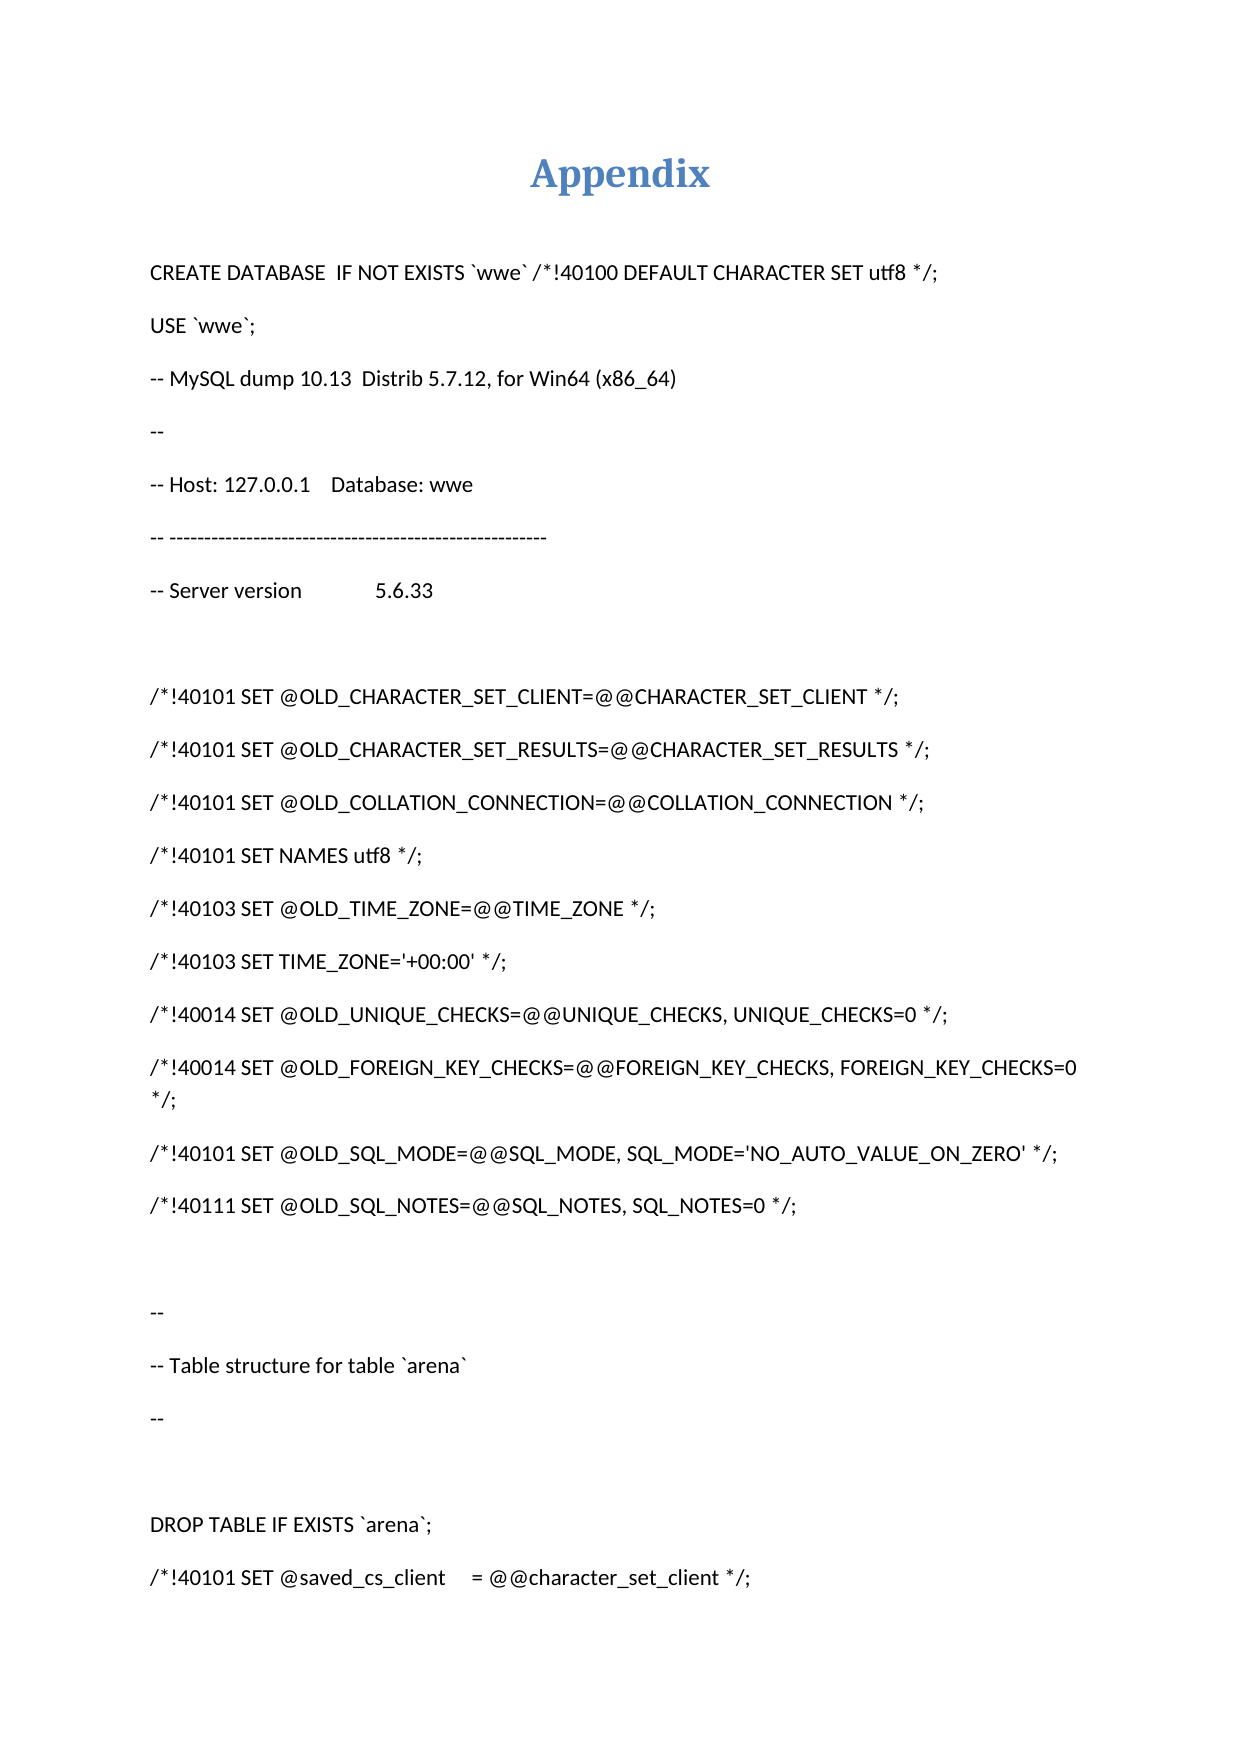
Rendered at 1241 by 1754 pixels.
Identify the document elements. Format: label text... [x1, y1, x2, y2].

text /*!40111 SET @OLD_SQL_NOTES=@@SQL_NOTES, SQL_NOTES=0 */; [150, 1192, 1090, 1220]
text -- [150, 1404, 1090, 1432]
text DROP TABLE IF EXISTS `arena`; [150, 1510, 1090, 1538]
text -- [150, 1298, 1090, 1326]
text -- Host: 127.0.0.1 Database: wwe [150, 470, 1090, 498]
text /*!40101 SET @OLD_CHARACTER_SET_CLIENT=@@CHARACTER_SET_CLIENT */; [150, 682, 1090, 710]
text /*!40101 SET NAMES utf8 */; [150, 841, 1090, 869]
text /*!40101 SET @OLD_CHARACTER_SET_RESULTS=@@CHARACTER_SET_RESULTS */; [150, 735, 1090, 763]
text -- MySQL dump 10.13 Distrib 5.7.12, for Win64 (x86_64) [150, 364, 1090, 392]
text /*!40014 SET @OLD_UNIQUE_CHECKS=@@UNIQUE_CHECKS, UNIQUE_CHECKS=0 */; [150, 1000, 1090, 1028]
text -- Table structure for table `arena` [150, 1351, 1090, 1379]
text CREATE DATABASE IF NOT EXISTS `wwe` /*!40100 DEFAULT CHARACTER SET utf8 */; [150, 258, 1090, 286]
text -- Server version 5.6.33 [150, 576, 1090, 604]
text /*!40103 SET @OLD_TIME_ZONE=@@TIME_ZONE */; [150, 894, 1090, 922]
text /*!40101 SET @OLD_SQL_MODE=@@SQL_MODE, SQL_MODE='NO_AUTO_VALUE_ON_ZERO' */; [150, 1139, 1090, 1167]
text USE `wwe`; [150, 311, 1090, 339]
text -- [150, 417, 1090, 445]
text /*!40101 SET @saved_cs_client = @@character_set_client */; [150, 1563, 1090, 1591]
text /*!40014 SET @OLD_FOREIGN_KEY_CHECKS=@@FOREIGN_KEY_CHECKS, FOREIGN_KEY_CHECKS=0 */; [150, 1053, 1090, 1114]
text /*!40103 SET TIME_ZONE='+00:00' */; [150, 947, 1090, 975]
text /*!40101 SET @OLD_COLLATION_CONNECTION=@@COLLATION_CONNECTION */; [150, 788, 1090, 816]
text -- ------------------------------------------------------ [150, 523, 1090, 551]
subtitle Appendix [150, 150, 1090, 198]
